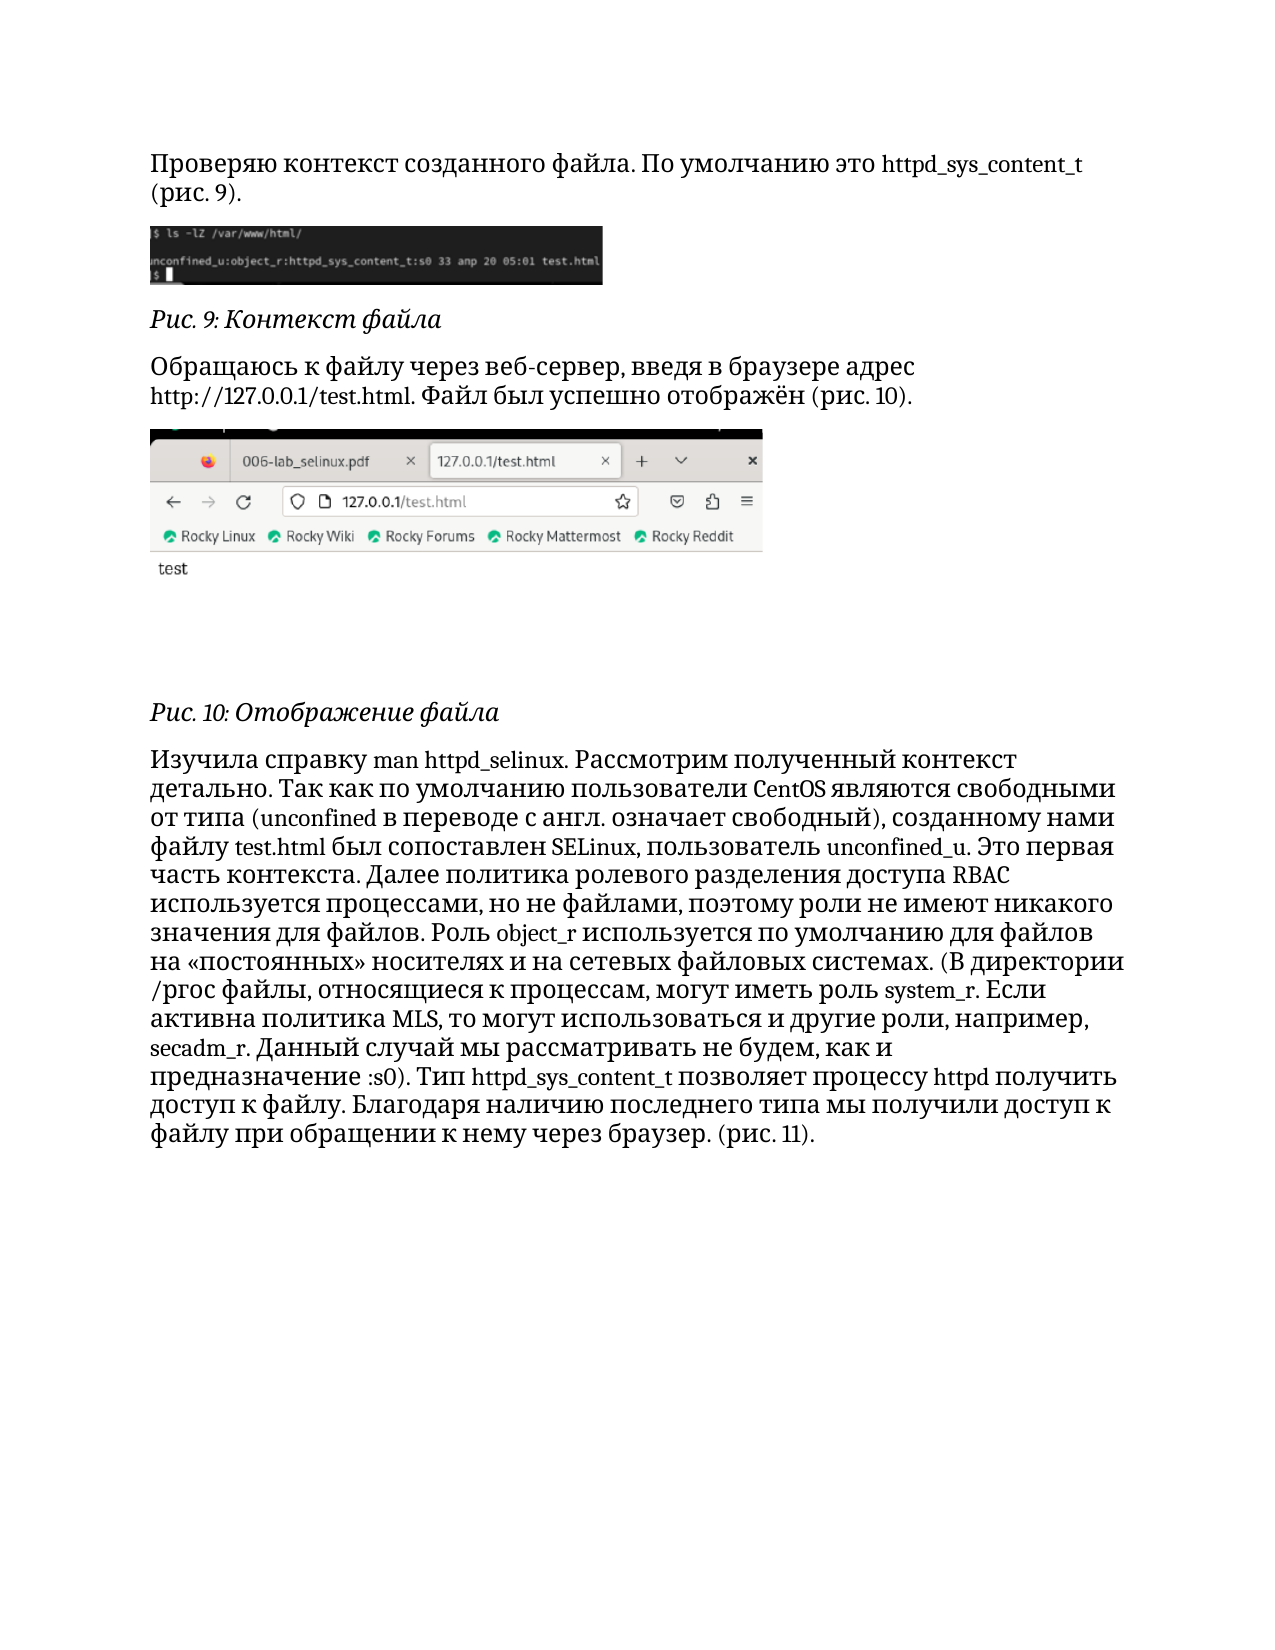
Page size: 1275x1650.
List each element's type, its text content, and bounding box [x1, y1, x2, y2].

picture [150, 226, 603, 285]
text Обращаюсь к файлу через веб-сервер, введя в браузере адрес http://127.0.0.1/test.html. Файл был успешно отображён (рис. 10). [150, 353, 1125, 411]
text Проверяю контекст созданного файла. По умолчанию это httpd_sys_content_t (рис. 9). [150, 150, 1125, 207]
text Рис. 9: Контекст файла [150, 306, 1125, 334]
picture [150, 429, 763, 678]
text Рис. 10: Отображение файла [150, 699, 1125, 727]
text Изучила справку man httpd_selinux. Рассмотрим полученный контекст детально. Так как по умолчанию пользователи CentOS являются свободными от типа (unconfined в переводе с англ. означает свободный), созданному нами файлу test.html был сопоставлен SELinux, пользователь unconfined_u. Это первая часть контекста. Далее политика ролевого разделения доступа RBAC используется процессами, но не файлами, поэтому роли не имеют никакого значения для файлов. Роль object_r используется по умолчанию для файлов на «постоянных» носителях и на сетевых файловых системах. (В директории /ргос файлы, относящиеся к процессам, могут иметь роль system_r. Если активна политика MLS, то могут использоваться и другие роли, например, secadm_r. Данный случай мы рассматривать не будем, как и предназначение :s0). Тип httpd_sys_content_t позволяет процессу httpd получить доступ к файлу. Благодаря наличию последнего типа мы получили доступ к файлу при обращении к нему через браузер. (рис. 11). [150, 746, 1125, 1149]
